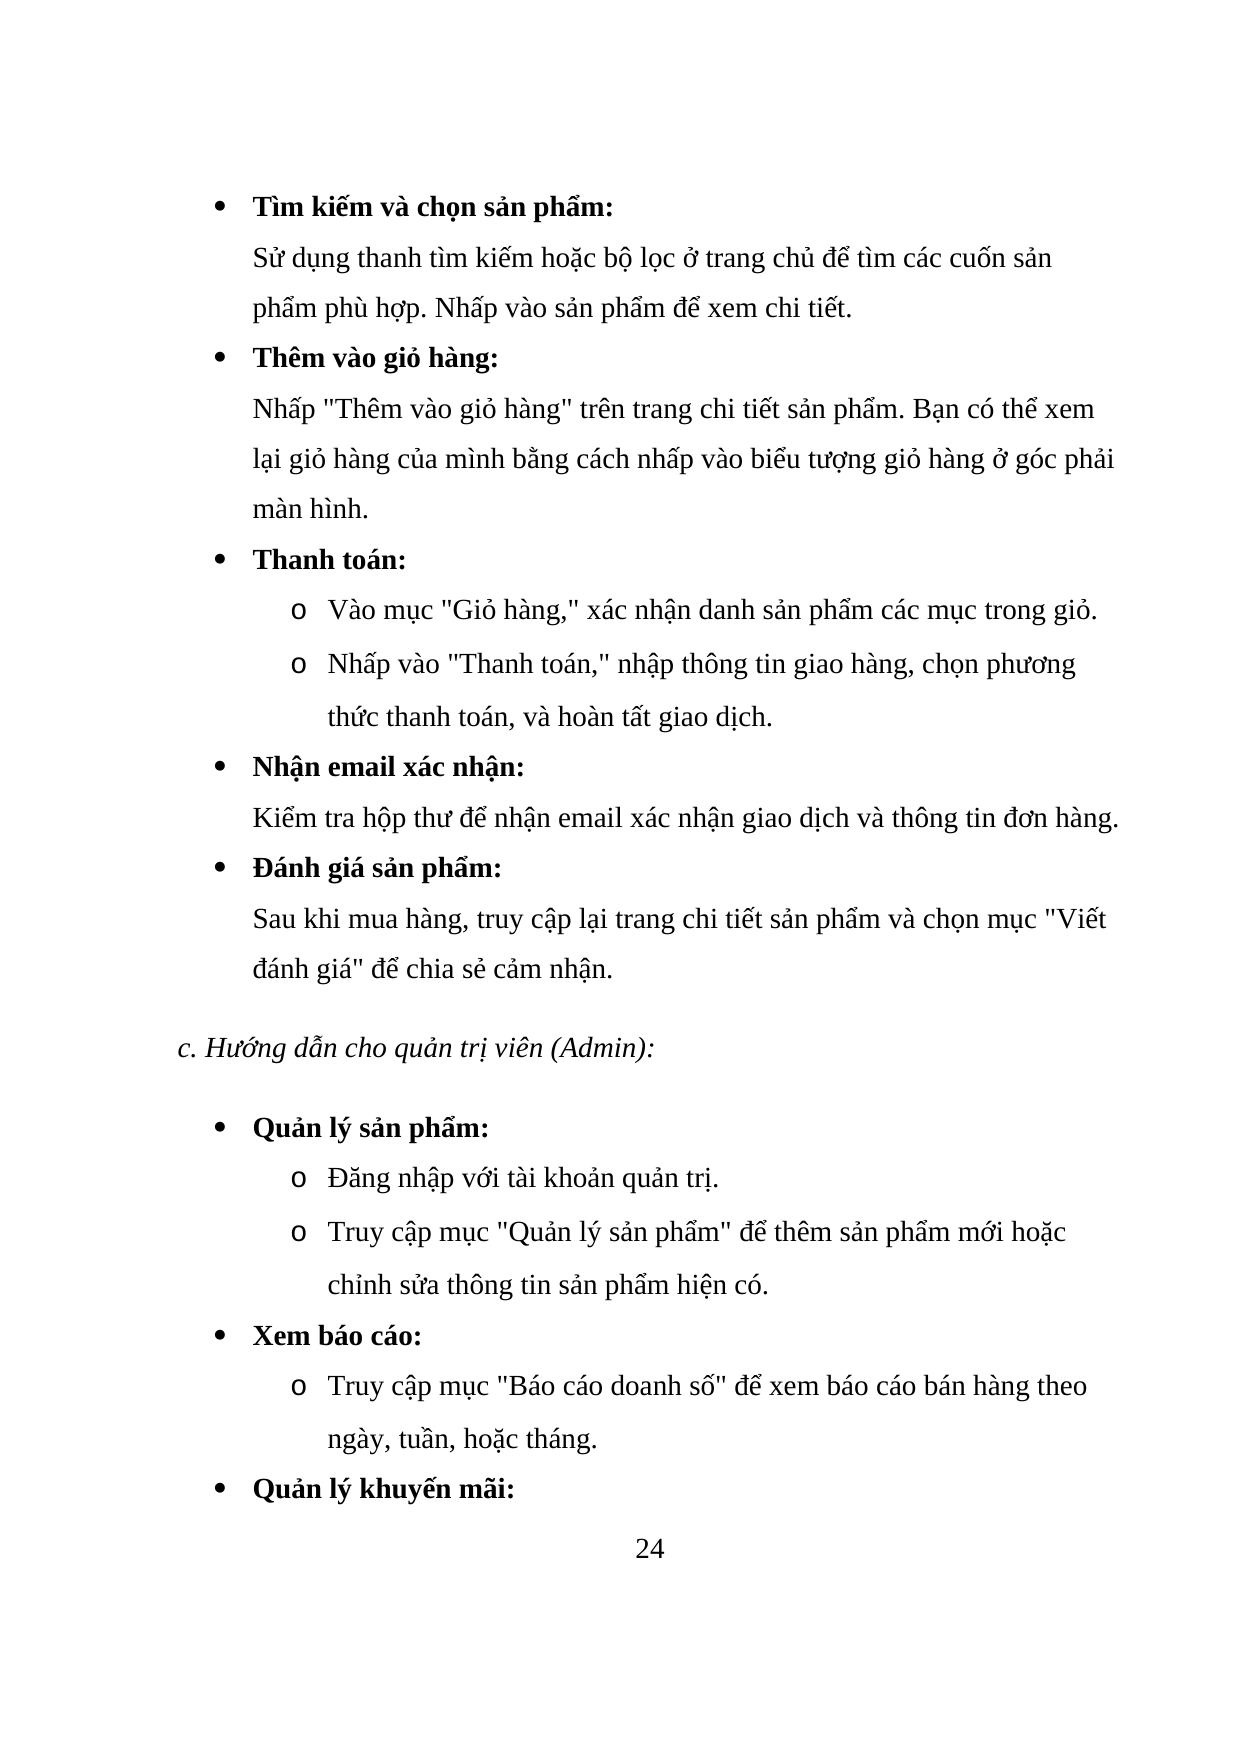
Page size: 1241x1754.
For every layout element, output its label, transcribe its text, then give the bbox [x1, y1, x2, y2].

text c. Hướng dẫn cho quản trị viên (Admin): [177, 1031, 1122, 1064]
list Đăng nhập với tài khoản quản trị. [290, 1160, 1122, 1196]
list Tìm kiếm và chọn sản phẩm: Sử dụng thanh tìm kiếm hoặc bộ lọc ở trang chủ để tìm các cuốn sản phẩm phù hợp. Nhấp vào sản phẩm để xem chi tiết. [215, 189, 1122, 324]
list Thêm vào giỏ hàng: Nhấp "Thêm vào giỏ hàng" trên trang chi tiết sản phẩm. Bạn có thể xem lại giỏ hàng của mình bằng cách nhấp vào biểu tượng giỏ hàng ở góc phải màn hình. [215, 341, 1122, 525]
list Truy cập mục "Quản lý sản phẩm" để thêm sản phẩm mới hoặc chỉnh sửa thông tin sản phẩm hiện có. [290, 1214, 1122, 1301]
list Xem báo cáo: [215, 1318, 1122, 1351]
list Thanh toán: [215, 542, 1122, 576]
list Vào mục "Giỏ hàng," xác nhận danh sản phẩm các mục trong giỏ. [290, 592, 1122, 628]
list Quản lý khuyến mãi: [215, 1471, 1122, 1505]
list Đánh giá sản phẩm: Sau khi mua hàng, truy cập lại trang chi tiết sản phẩm và chọn mục "Viết đánh giá" để chia sẻ cảm nhận. [215, 850, 1122, 984]
list Nhấp vào "Thanh toán," nhập thông tin giao hàng, chọn phương thức thanh toán, và hoàn tất giao dịch. [290, 646, 1122, 733]
list Truy cập mục "Báo cáo doanh số" để xem báo cáo bán hàng theo ngày, tuần, hoặc tháng. [290, 1368, 1122, 1454]
list Nhận email xác nhận: Kiểm tra hộp thư để nhận email xác nhận giao dịch và thông tin đơn hàng. [215, 749, 1122, 833]
list Quản lý sản phẩm: [215, 1110, 1122, 1144]
